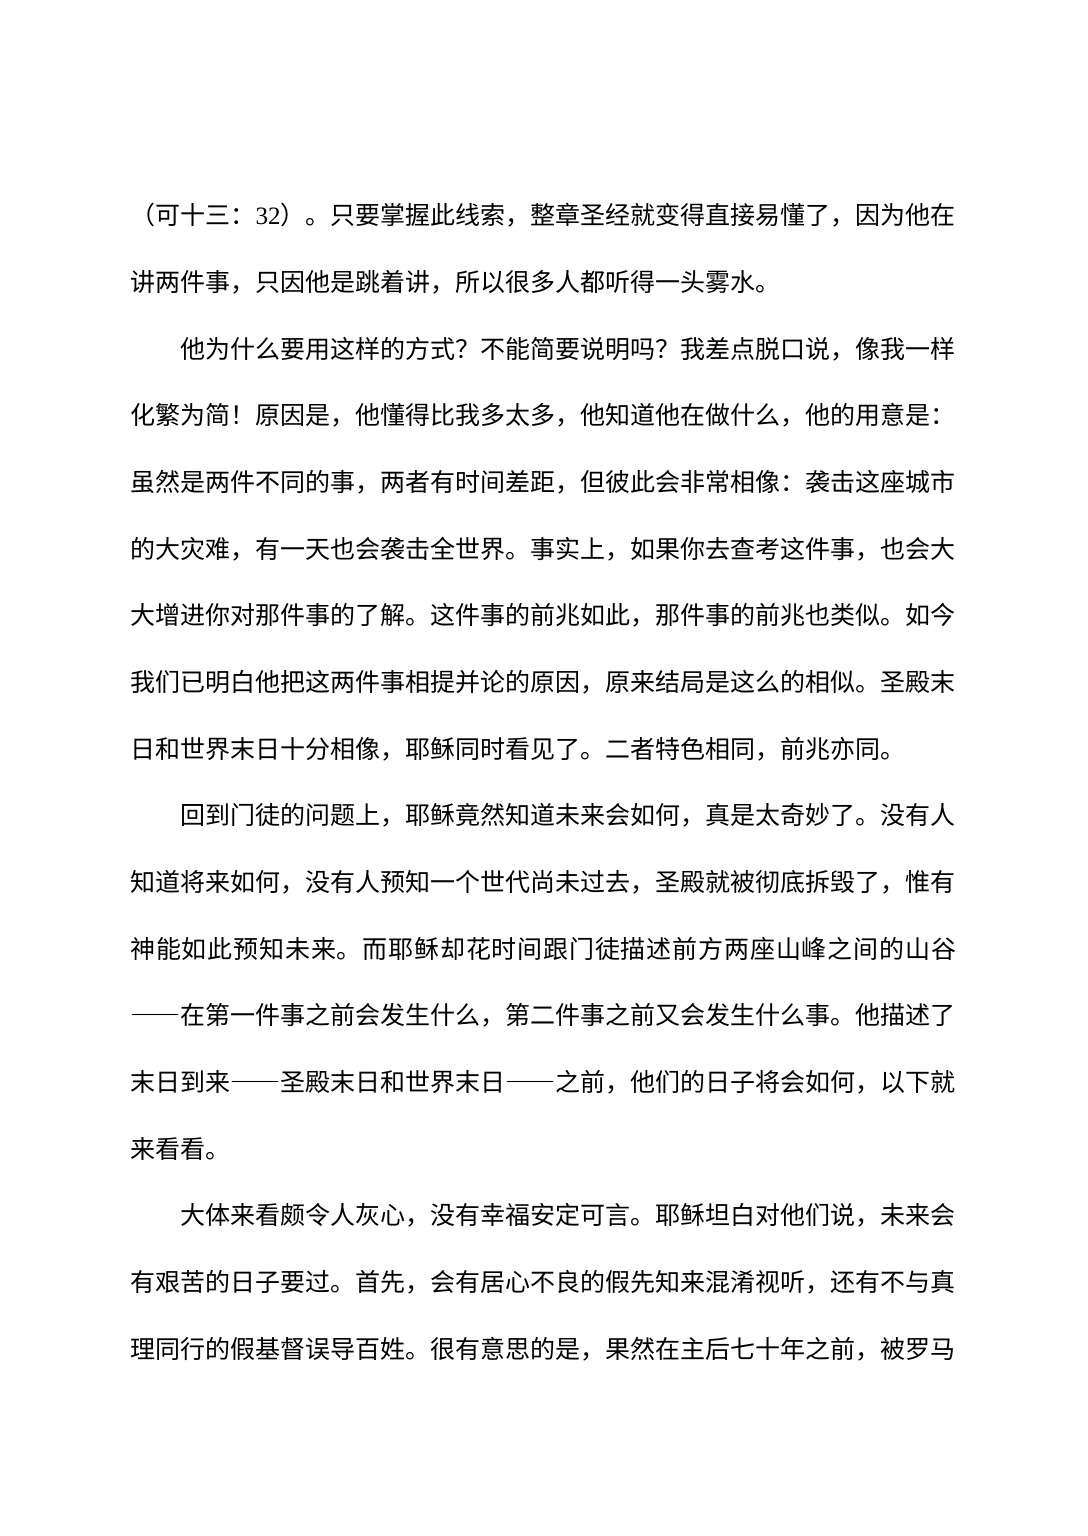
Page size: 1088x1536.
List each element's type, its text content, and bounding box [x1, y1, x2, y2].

text 他为什么要用这样的方式？不能简要说明吗？我差点脱口说，像我一样化繁为简！原因是，他懂得比我多太多，他知道他在做什么，他的用意是：虽然是两件不同的事，两者有时间差距，但彼此会非常相像：袭击这座城市的大灾难，有一天也会袭击全世界。事实上，如果你去查考这件事，也会大大增进你对那件事的了解。这件事的前兆如此，那件事的前兆也类似。如今我们已明白他把这两件事相提并论的原因，原来结局是这么的相似。圣殿末日和世界末日十分相像，耶稣同时看见了。二者特色相同，前兆亦同。 [130, 314, 958, 781]
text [130, 181, 958, 314]
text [130, 1181, 958, 1381]
text 回到门徒的问题上，耶稣竟然知道未来会如何，真是太奇妙了。没有人知道将来如何，没有人预知一个世代尚未过去，圣殿就被彻底拆毁了，惟有神能如此预知未来。而耶稣却花时间跟门徒描述前方两座山峰之间的山谷——在第一件事之前会发生什么，第二件事之前又会发生什么事。他描述了末日到来——圣殿末日和世界末日——之前，他们的日子将会如何，以下就来看看。 [130, 781, 958, 1181]
